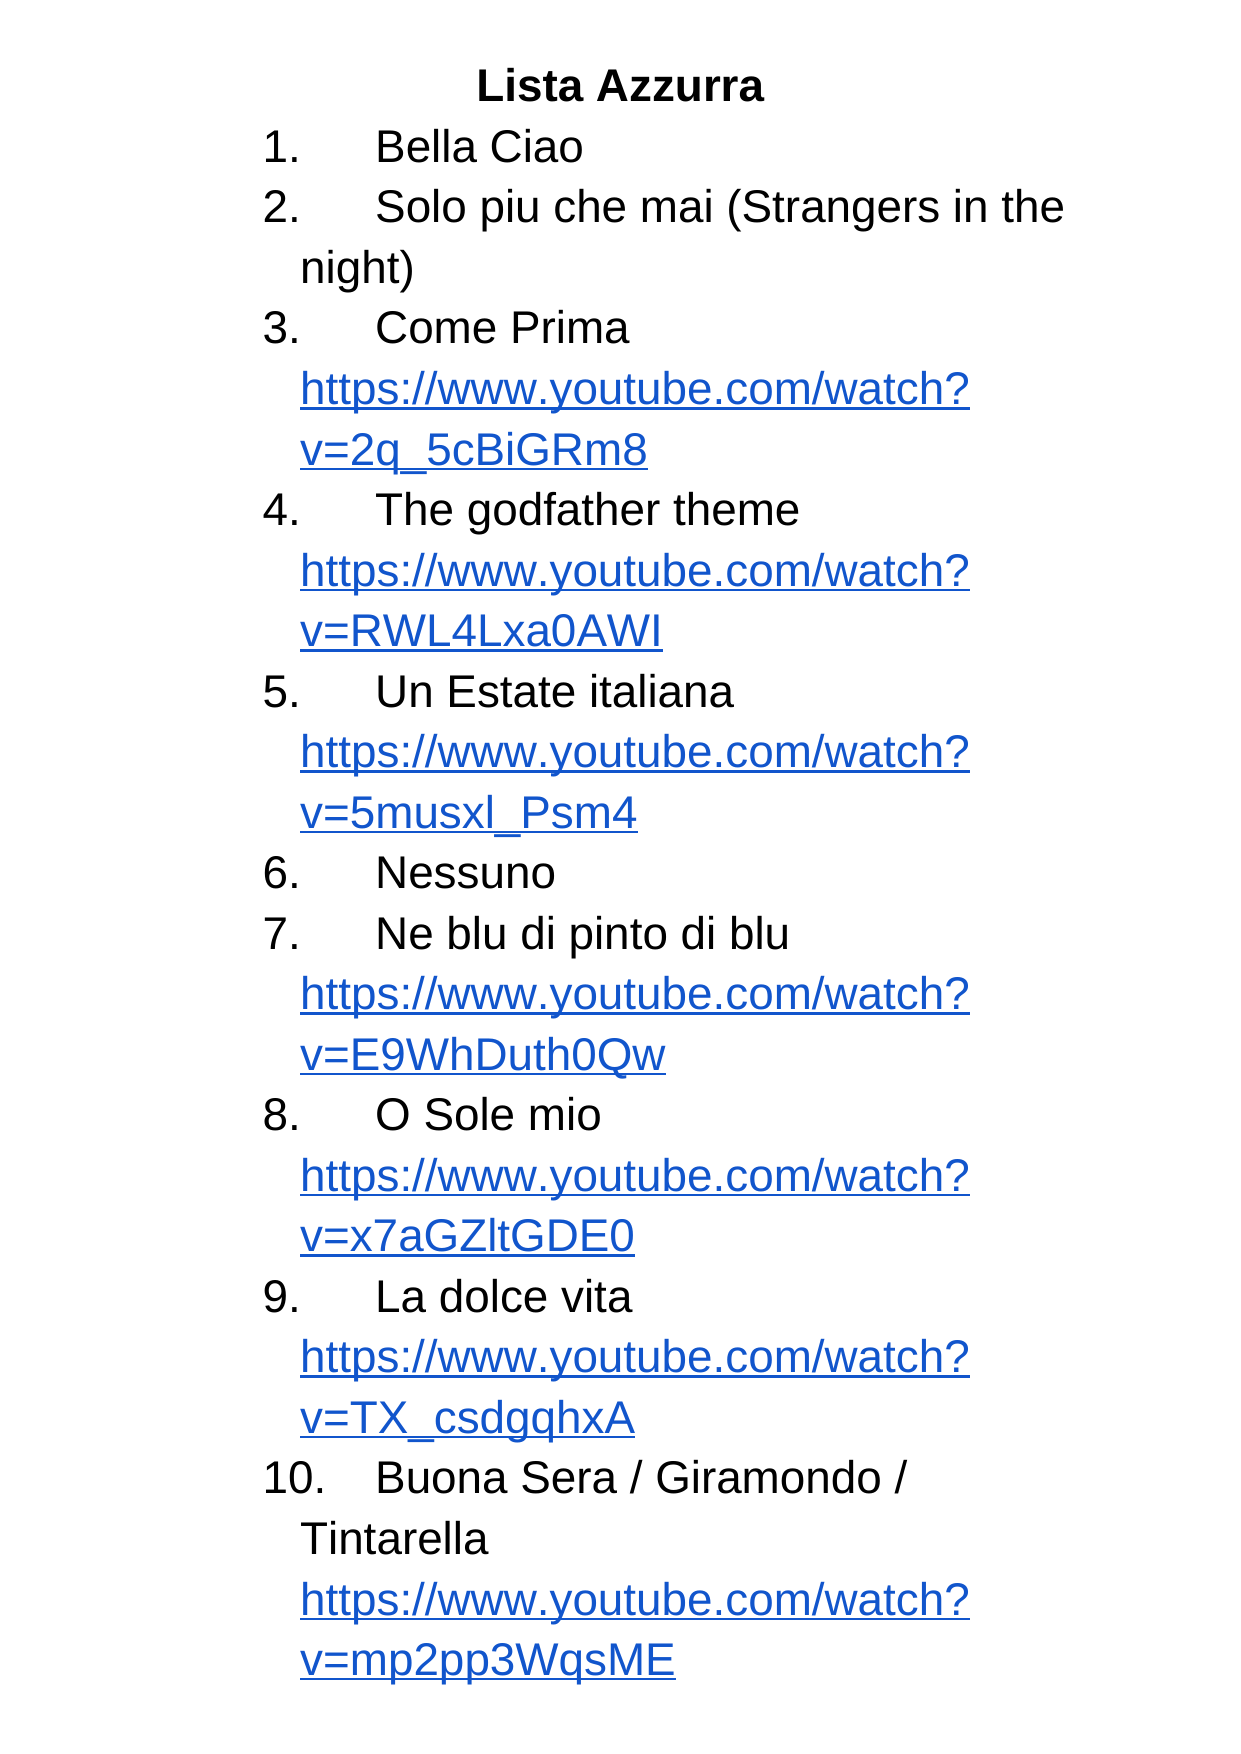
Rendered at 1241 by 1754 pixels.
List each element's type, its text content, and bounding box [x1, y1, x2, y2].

list O Sole mio [262, 1088, 1090, 1141]
text https://www.youtube.com/watch?v=E9WhDuth0Qw [300, 967, 1090, 1080]
list La dolce vita https://www.youtube.com/watch?v=TX_csdgqhxA [262, 1269, 1090, 1443]
list Ne blu di pinto di blu [262, 906, 1090, 959]
text Lista Azzurra [150, 59, 1090, 112]
text https://www.youtube.com/watch?v=5musxl_Psm4 [300, 725, 1090, 838]
list Buona Sera / Giramondo / Tintarella https://www.youtube.com/watch?v=mp2pp3WqsME [262, 1451, 1090, 1685]
text https://www.youtube.com/watch?v=2q_5cBiGRm8 [300, 362, 1090, 475]
list The godfather theme https://www.youtube.com/watch?v=RWL4Lxa0AWI [262, 483, 1090, 656]
list Un Estate italiana [262, 664, 1090, 717]
list Nessuno [262, 846, 1090, 898]
list Come Prima [262, 301, 1090, 354]
list Solo piu che mai (Strangers in the night) [262, 180, 1090, 293]
list Bella Ciao [262, 119, 1090, 172]
text https://www.youtube.com/watch?v=x7aGZltGDE0 [300, 1148, 1090, 1262]
